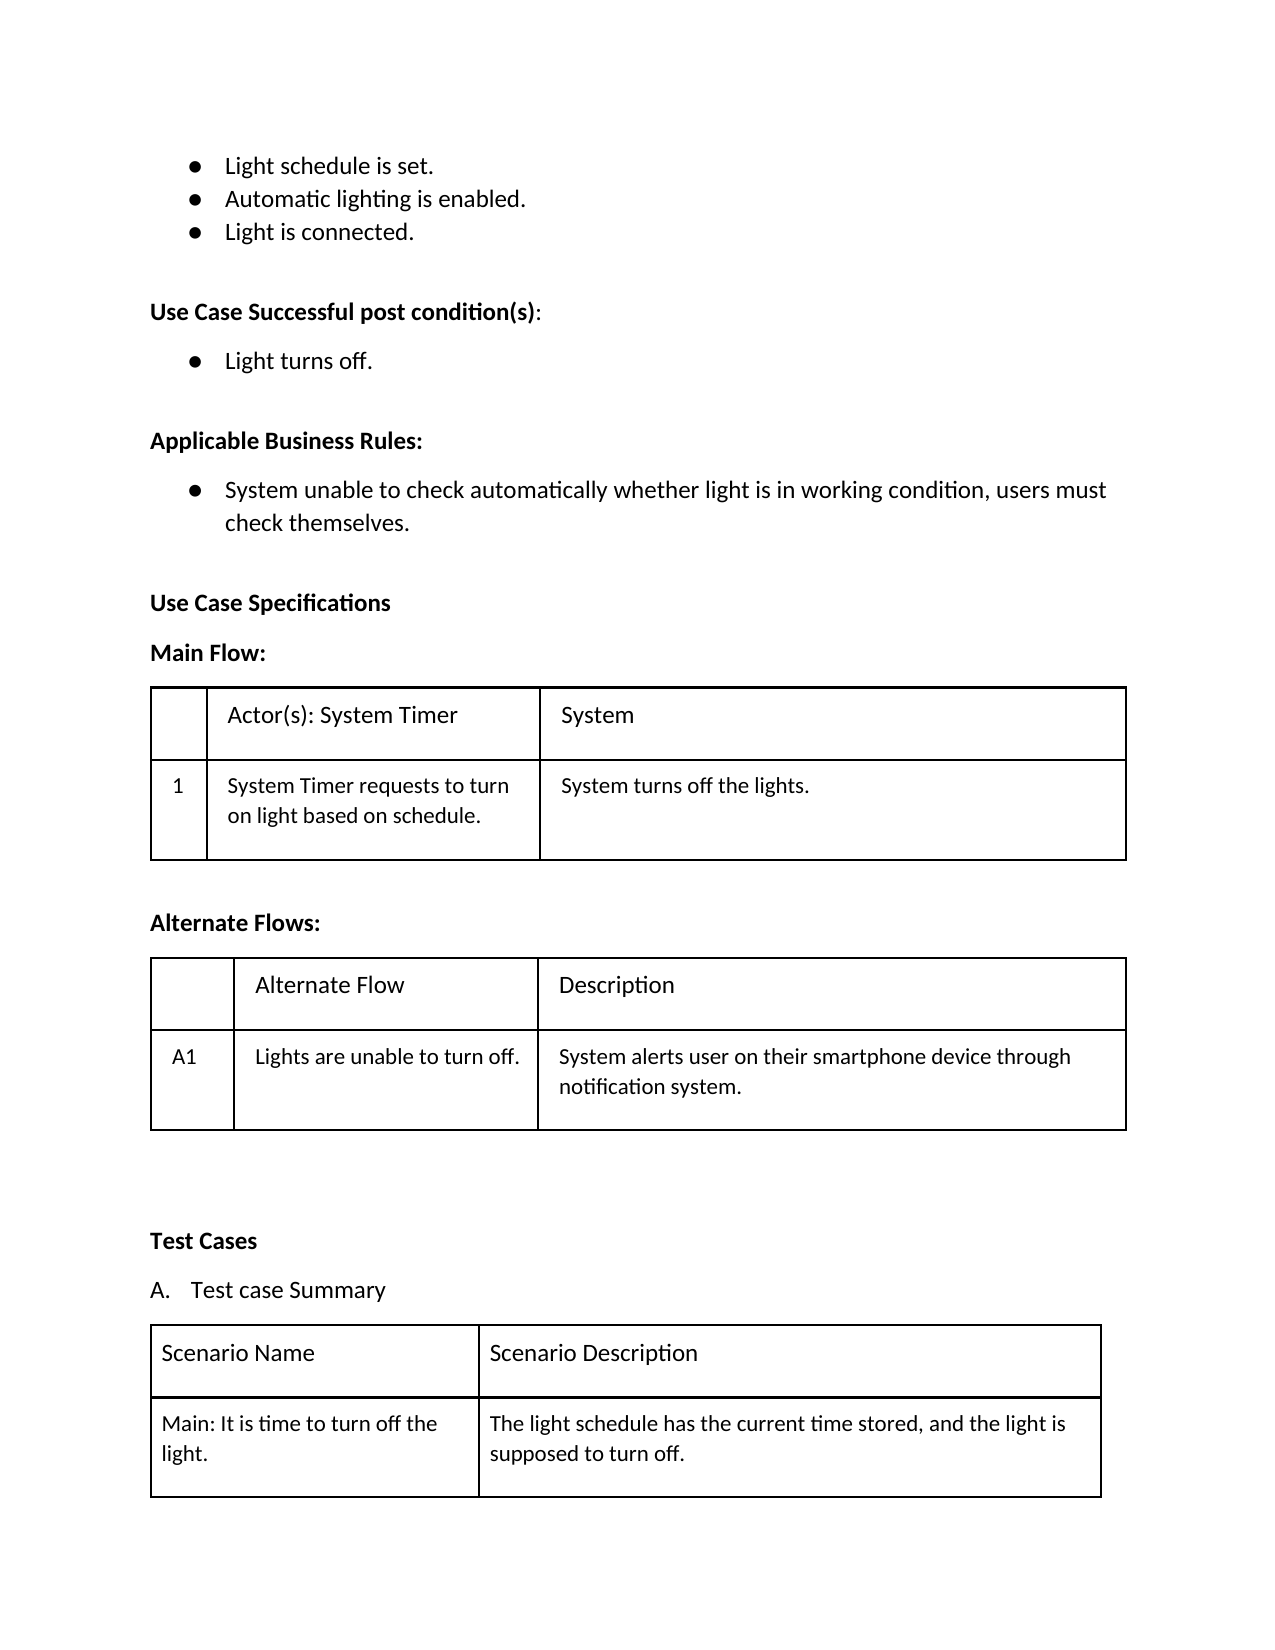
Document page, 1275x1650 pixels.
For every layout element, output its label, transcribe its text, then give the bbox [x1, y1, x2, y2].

table_header Actor(s): System Timer [208, 689, 539, 759]
table_header Alternate Flow [235, 959, 537, 1029]
text A. Test case Summary [150, 1274, 1125, 1305]
text Alternate Flows: [150, 907, 1125, 938]
list Light turns off. [187, 345, 1125, 376]
table_header Scenario Name [152, 1326, 478, 1396]
table_cell Lights are unable to turn off. [235, 1031, 537, 1129]
table_cell System turns off the lights. [541, 761, 1125, 858]
table_header Description [539, 959, 1125, 1029]
text Use Case Successful post condition(s): [150, 296, 1125, 326]
text Test Cases [150, 1225, 1125, 1256]
table_cell 1 [152, 761, 206, 858]
table_cell The light schedule has the current time stored, and the light is supposed to turn off. [480, 1399, 1100, 1496]
table_header [152, 959, 233, 1029]
table_header System [541, 689, 1125, 759]
list Light schedule is set. [187, 150, 1125, 181]
text Applicable Business Rules: [150, 425, 1125, 456]
list Automatic lighting is enabled. [187, 183, 1125, 213]
table_cell System alerts user on their smartphone device through notification system. [539, 1031, 1125, 1129]
text Use Case Specifications [150, 587, 1125, 618]
table_header [152, 689, 206, 759]
list Light is connected. [187, 216, 1125, 246]
table_cell Main: It is time to turn off the light. [152, 1399, 478, 1496]
list System unable to check automatically whether light is in working condition, users must check themselves. [187, 474, 1125, 538]
text Main Flow: [150, 637, 1125, 667]
table_cell System Timer requests to turn on light based on schedule. [208, 761, 539, 858]
table_header Scenario Description [480, 1326, 1100, 1396]
table_cell A1 [152, 1031, 233, 1129]
